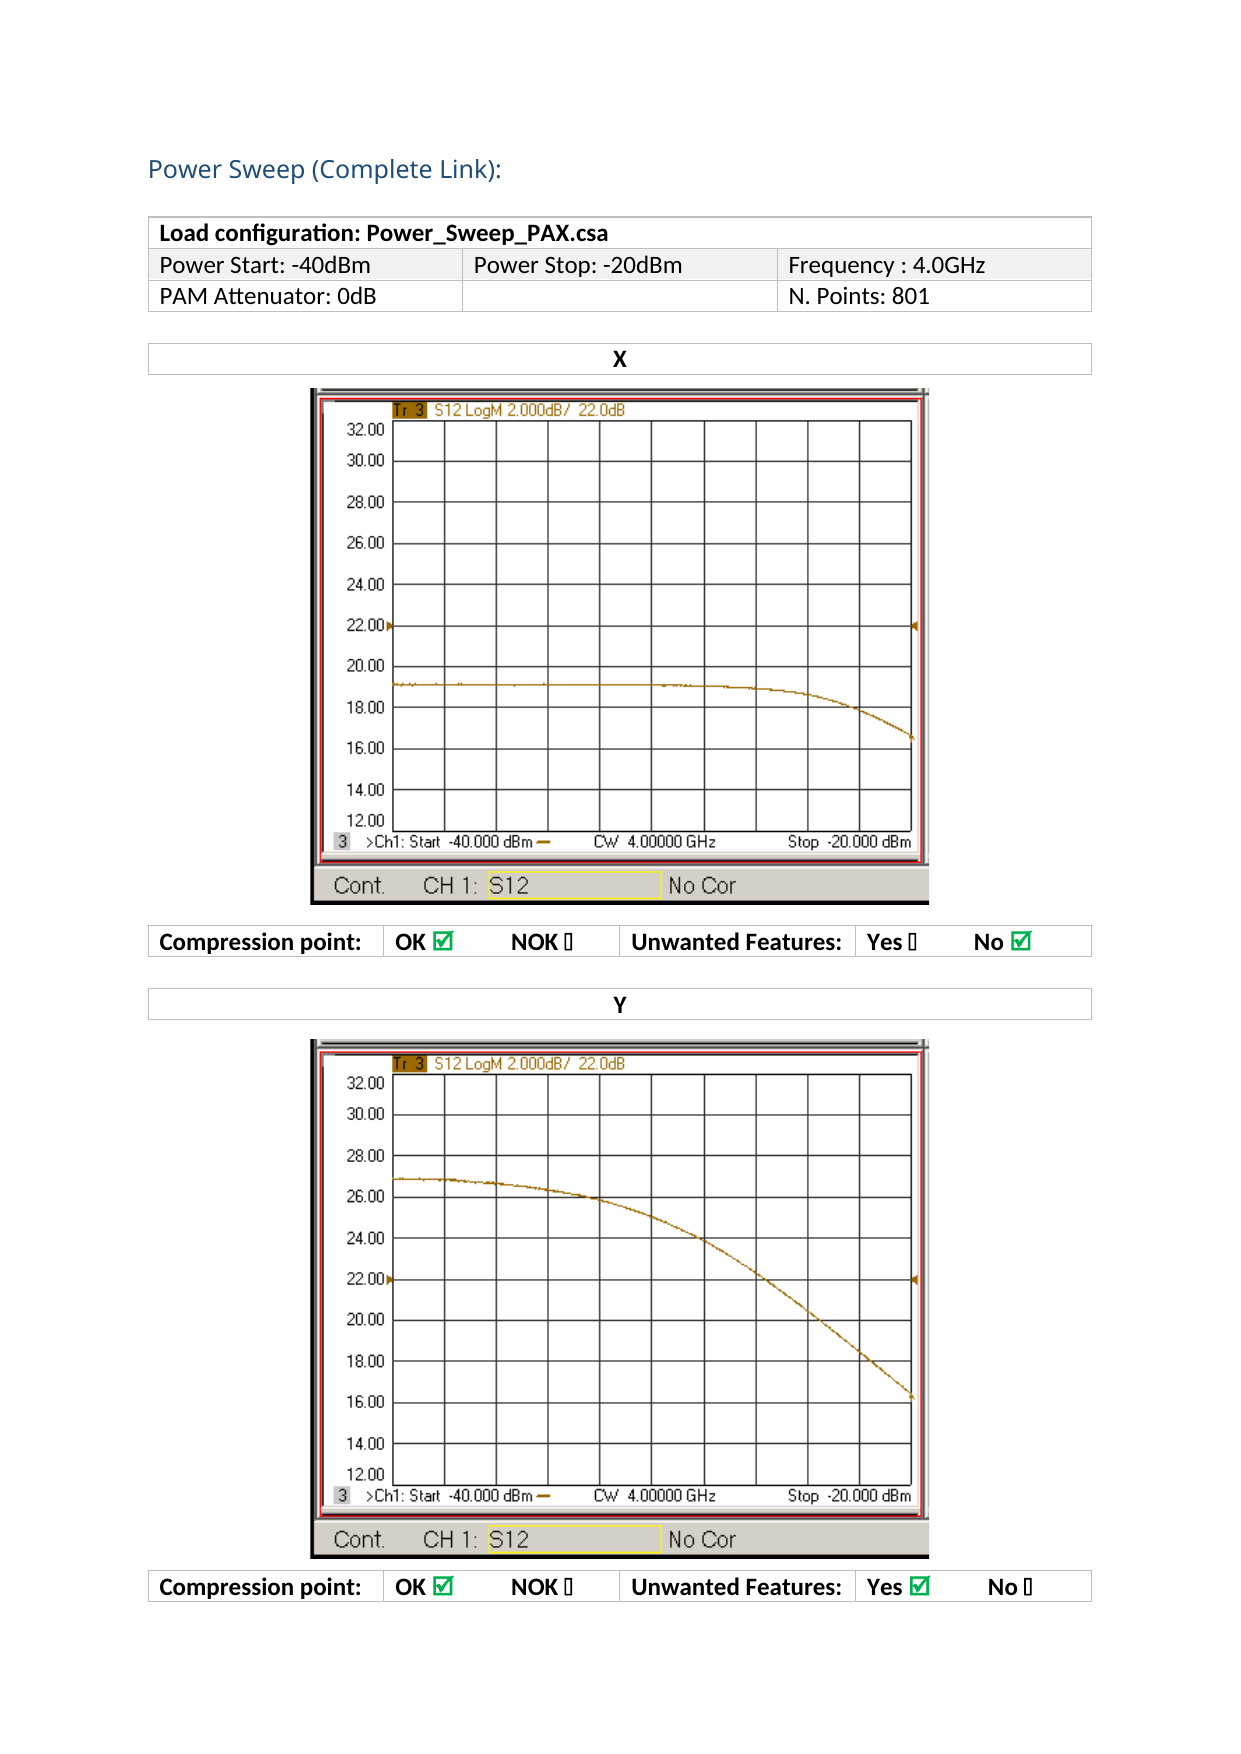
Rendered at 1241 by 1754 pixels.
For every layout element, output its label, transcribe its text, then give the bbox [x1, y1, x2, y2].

table_cell Power Start: -40dBm [149, 249, 462, 279]
table_header OK NOK [384, 1571, 619, 1601]
table_header OK NOK [384, 926, 619, 956]
table_cell PAM Attenuator: 0dB [149, 281, 462, 311]
table_cell [463, 281, 777, 311]
table_cell Frequency : 4.0GHz [778, 249, 1091, 279]
table_header Y [149, 989, 1091, 1019]
table_header Unwanted Features: [620, 926, 855, 956]
table_header Compression point: [149, 1571, 383, 1601]
table_cell Power Stop: -20dBm [463, 249, 777, 279]
table_header X [149, 344, 1091, 374]
subtitle Power Sweep (Complete Link): [148, 152, 1093, 186]
picture [310, 1039, 930, 1559]
table_cell N. Points: 801 [778, 281, 1091, 311]
table_header Yes No [856, 926, 1091, 956]
table_header Compression point: [149, 926, 383, 956]
table_header Load configuration: Power_Sweep_PAX.csa [149, 218, 1091, 248]
table_header Yes No [856, 1571, 1091, 1601]
table_header Unwanted Features: [620, 1571, 855, 1601]
picture [310, 388, 930, 905]
